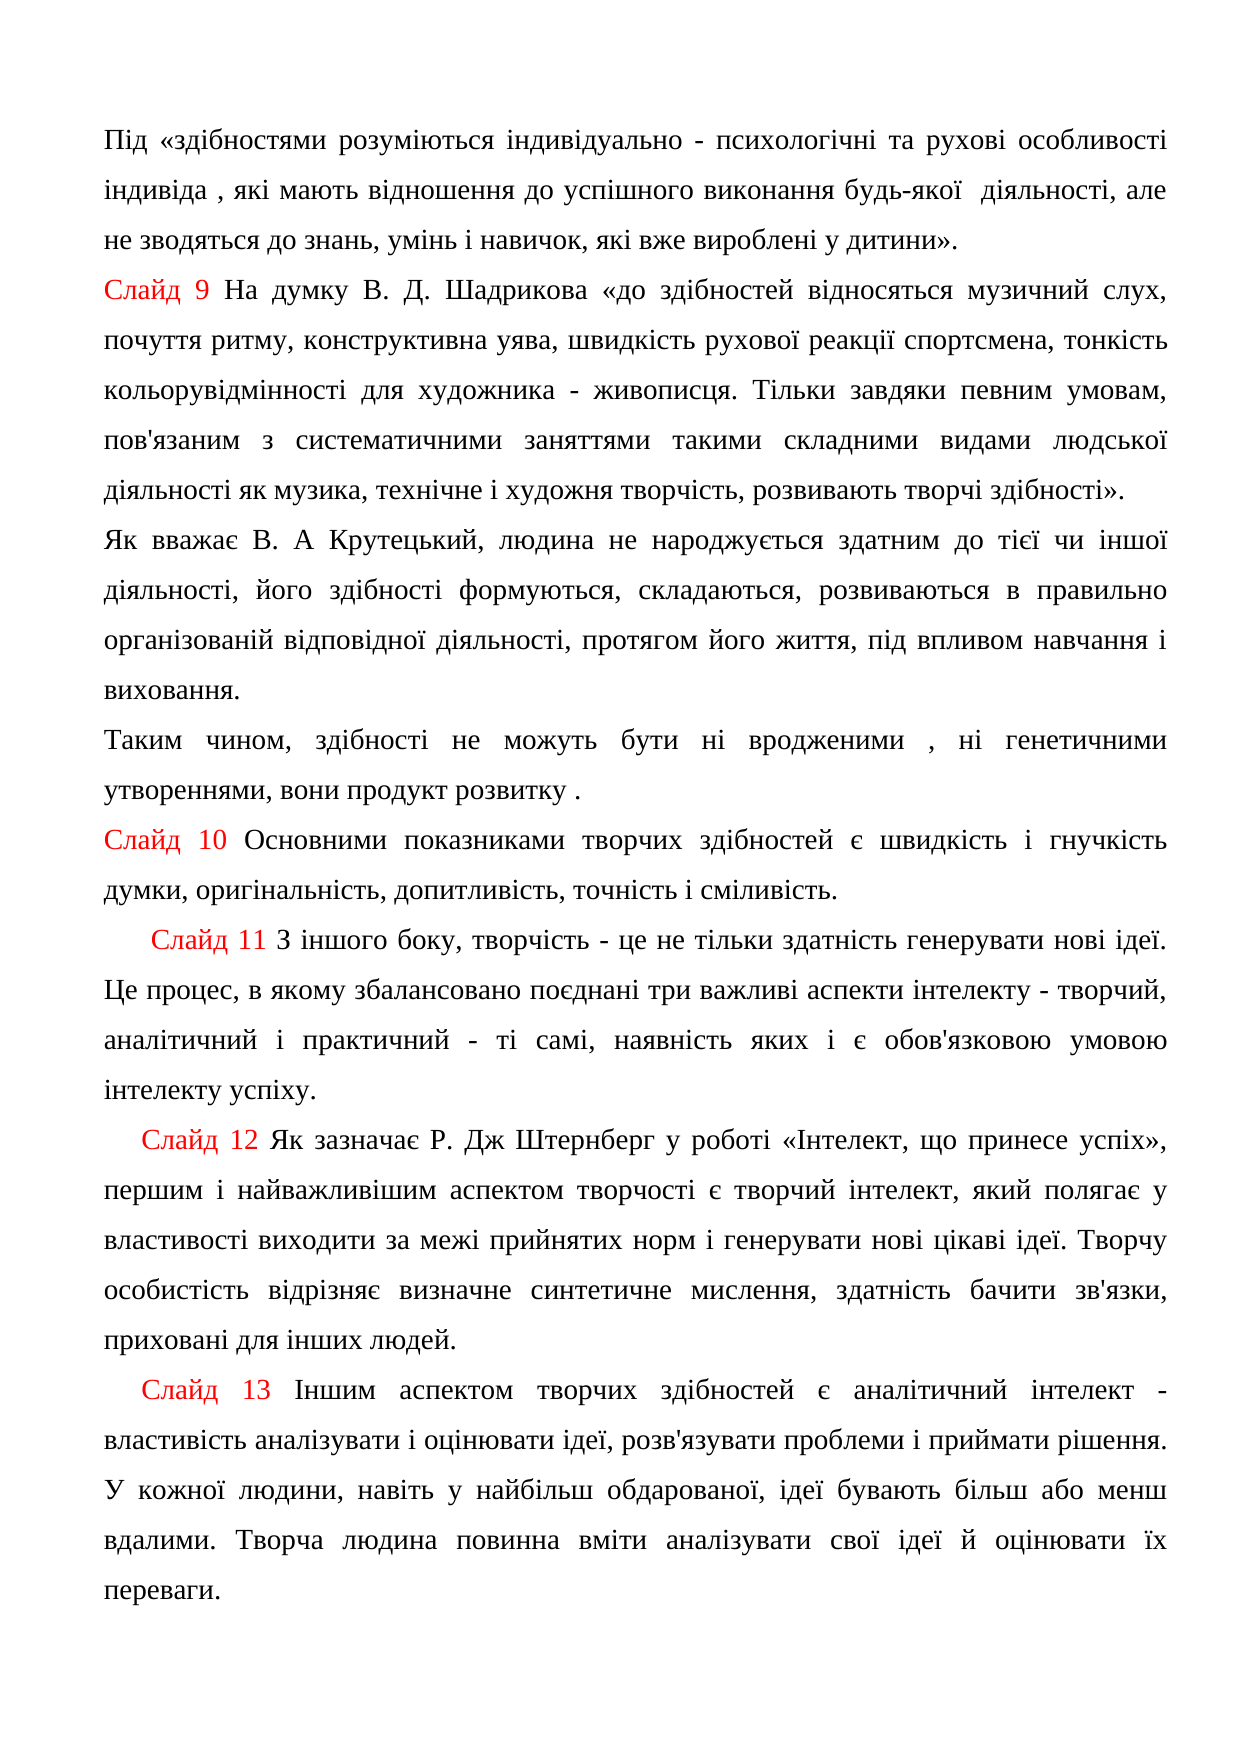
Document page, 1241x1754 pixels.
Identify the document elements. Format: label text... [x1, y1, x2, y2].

text Слайд 13 Іншим аспектом творчих здібностей є аналітичний інтелект - властивість аналізувати і оцінювати ідеї, розв'язувати проблеми і приймати рішення. У кожної людини, навіть у найбільш обдарованої, ідеї бувають більш або менш вдалими. Творча людина повинна вміти аналізувати свої ідеї й оцінювати їх переваги. [103, 1359, 1168, 1609]
text Слайд 11 З іншого боку, творчість - це не тільки здатність генерувати нові ідеї. Це процес, в якому збалансовано поєднані три важливі аспекти інтелекту - творчий, аналітичний і практичний - ті самі, наявність яких і є обов'язковою умовою інтелекту успіху. [103, 909, 1168, 1109]
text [103, 109, 1168, 509]
text Як вважає В. А Крутецький, людина не народжується здатним до тієї чи іншої діяльності, його здібності формуються, складаються, розвиваються в правильно організованій відповідної діяльності, протягом його життя, під впливом навчання і виховання. Таким чином, здібності не можуть бути ні вродженими , ні генетичними утвореннями, вони продукт розвитку . Слайд 10 Основними показниками творчих здібностей є швидкість і гнучкість думки, оригінальність, допитливість, точність і сміливість. [103, 509, 1168, 909]
text Слайд 12 Як зазначає Р. Дж Штернберг у роботі «Інтелект, що принесе успіх», першим і найважливішим аспектом творчості є творчий інтелект, який полягає у властивості виходити за межі прийнятих норм і генерувати нові цікаві ідеї. Творчу особистість відрізняє визначне синтетичне мислення, здатність бачити зв'язки, приховані для інших людей. [103, 1109, 1168, 1359]
